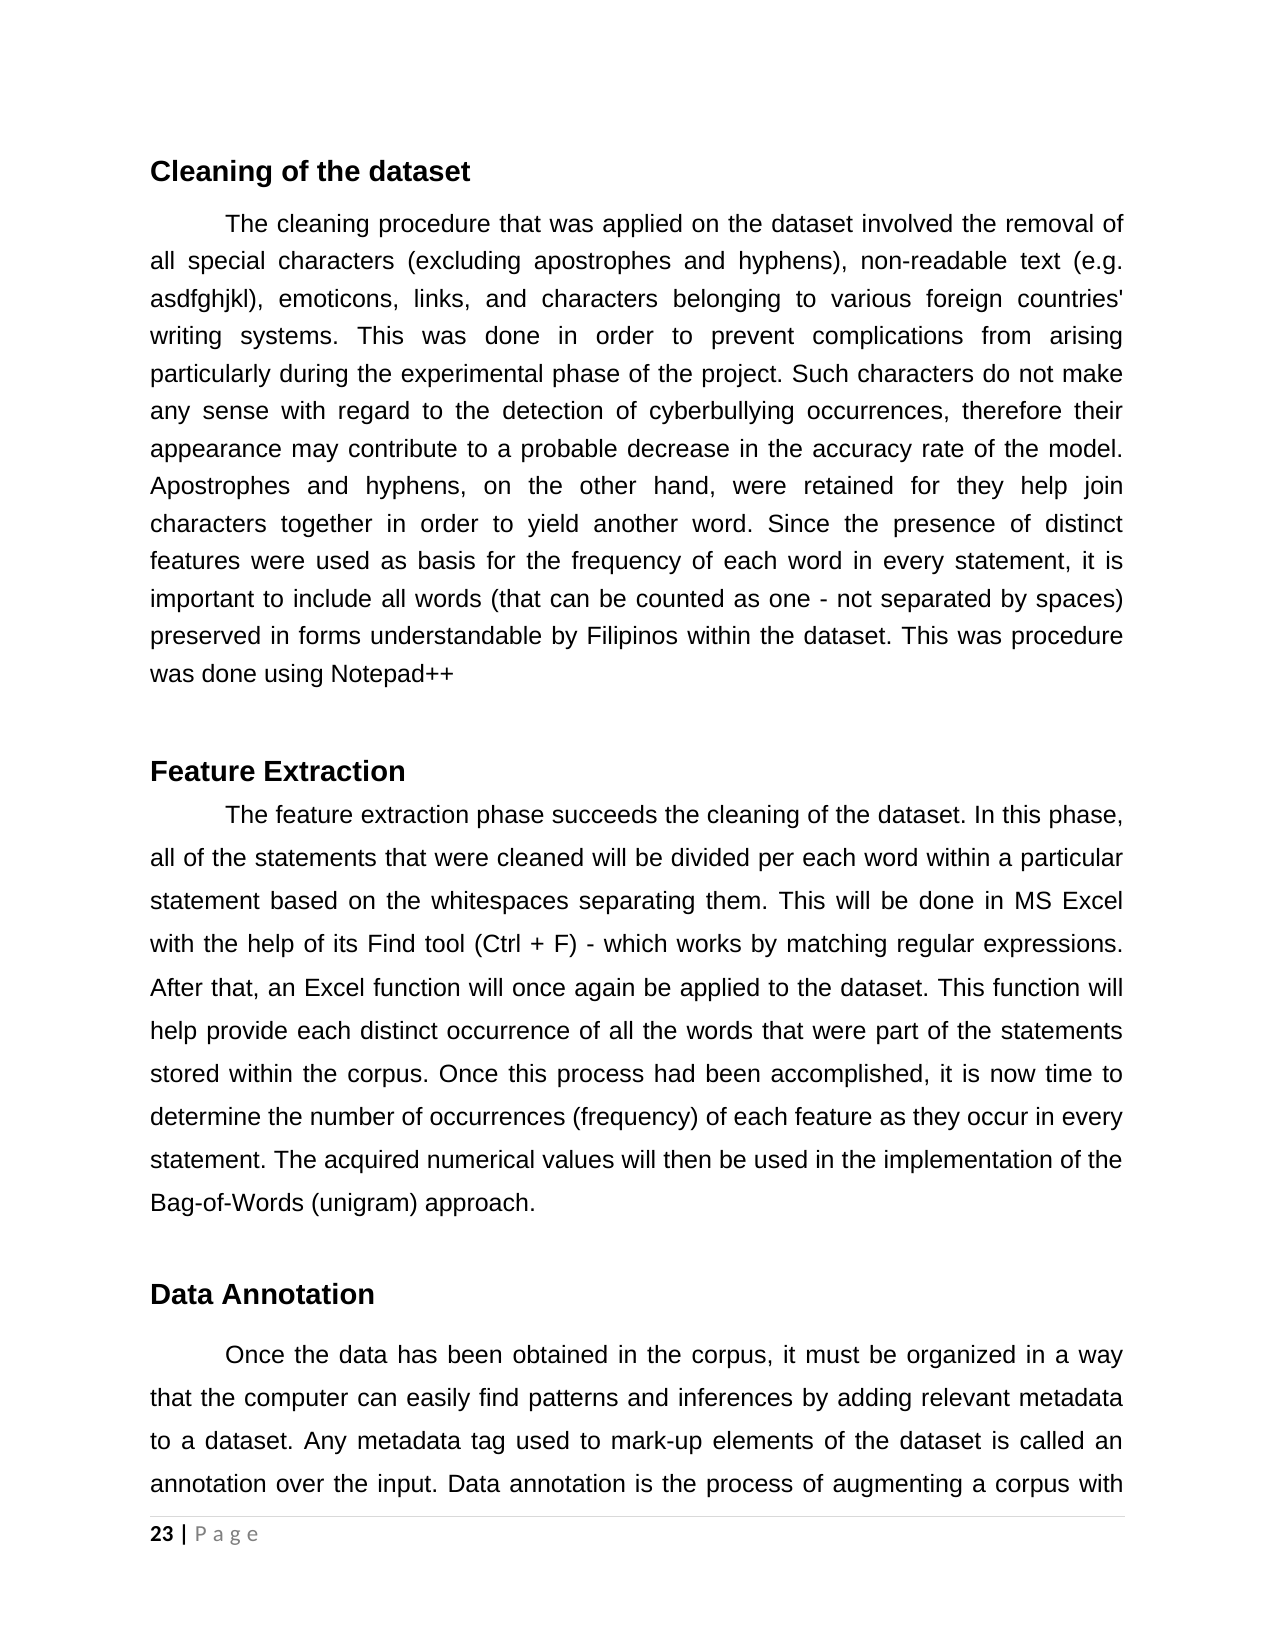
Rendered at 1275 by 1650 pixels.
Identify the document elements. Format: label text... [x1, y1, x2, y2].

text The cleaning procedure that was applied on the dataset involved the removal of all special characters (excluding apostrophes and hyphens), non-readable text (e.g. asdfghjkl), emoticons, links, and characters belonging to various foreign countries' writing systems. This was done in order to prevent complications from arising particularly during the experimental phase of the project. Such characters do not make any sense with regard to the detection of cyberbullying occurrences, therefore their appearance may contribute to a probable decrease in the accuracy rate of the model. Apostrophes and hyphens, on the other hand, were retained for they help join characters together in order to yield another word. Since the presence of distinct features were used as basis for the frequency of each word in every statement, it is important to include all words (that can be counted as one - not separated by spaces) preserved in forms understandable by Filipinos within the dataset. This was procedure was done using Notepad++ [150, 200, 1125, 687]
text Feature Extraction [150, 750, 1125, 787]
text Cleaning of the dataset [150, 150, 1125, 187]
text Data Annotation [150, 1244, 1125, 1311]
text The feature extraction phase succeeds the cleaning of the dataset. In this phase, all of the statements that were cleaned will be divided per each word within a particular statement based on the whitespaces separating them. This will be done in MS Excel with the help of its Find tool (Ctrl + F) - which works by matching regular expressions. After that, an Excel function will once again be applied to the dataset. This function will help provide each distinct occurrence of all the words that were part of the statements stored within the corpus. Once this process had been accomplished, it is now time to determine the number of occurrences (frequency) of each feature as they occur in every statement. The acquired numerical values will then be used in the implementation of the Bag-of-Words (unigram) approach. [150, 800, 1125, 1217]
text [150, 1339, 1125, 1498]
